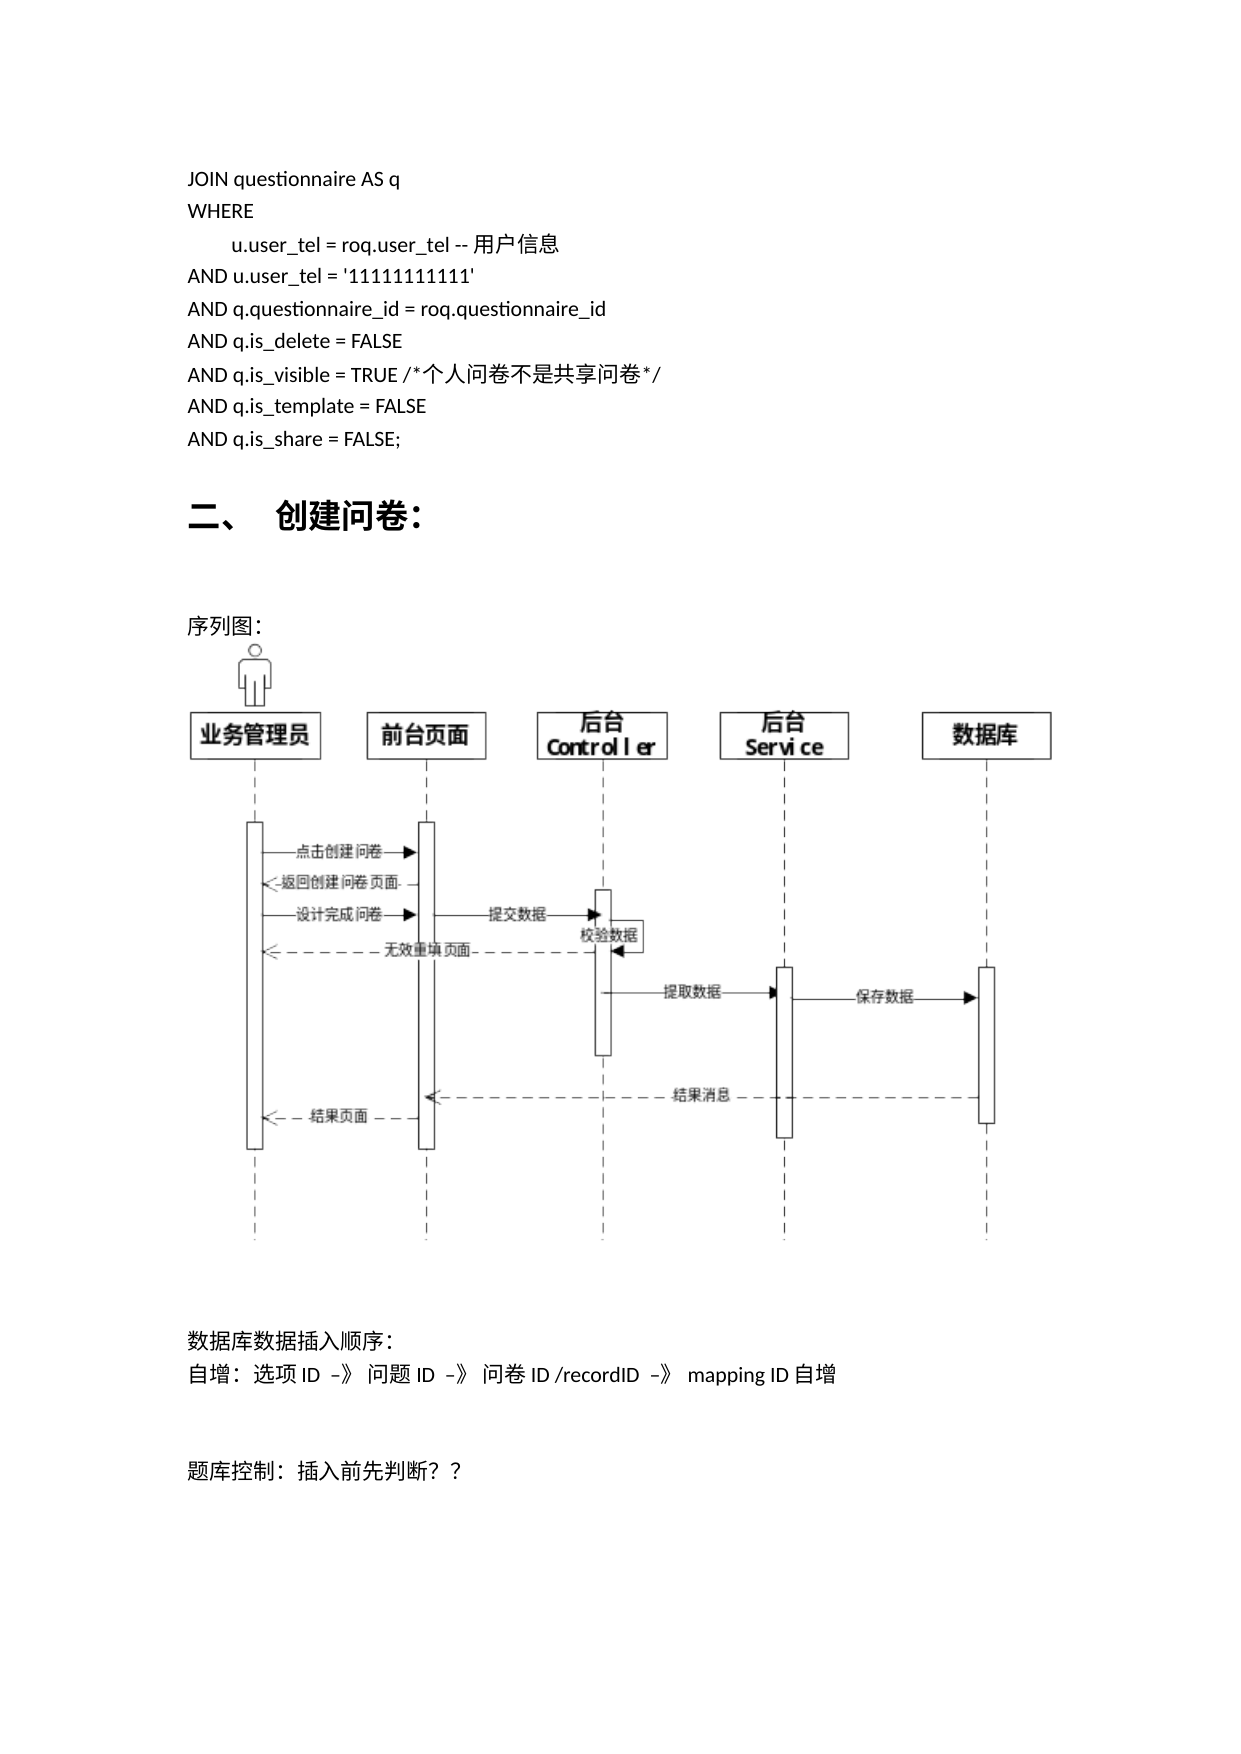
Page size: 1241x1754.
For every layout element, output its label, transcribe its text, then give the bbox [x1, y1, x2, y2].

text 数据库数据插入顺序： [187, 1324, 1053, 1356]
text AND q.questionnaire_id = roq.questionnaire_id [187, 292, 1053, 324]
text u.user_tel = roq.user_tel -- 用户信息 [187, 227, 1053, 259]
text AND q.is_visible = TRUE /*个人问卷不是共享问卷*/ [187, 357, 1053, 389]
text 自增：选项ID –》 问题ID –》 问卷ID /recordID –》 mapping ID自增 [187, 1356, 1053, 1389]
text 序列图： [187, 609, 1053, 641]
text AND q.is_delete = FALSE [187, 324, 1053, 357]
text AND q.is_template = FALSE [187, 389, 1053, 422]
subtitle 创建问卷： [187, 482, 1053, 547]
text AND q.is_share = FALSE; [187, 422, 1053, 454]
text AND u.user_tel = '11111111111' [187, 259, 1053, 292]
text 题库控制：插入前先判断？？ [187, 1454, 1053, 1486]
text WHERE [187, 194, 1053, 227]
text JOIN questionnaire AS q [187, 162, 1053, 194]
